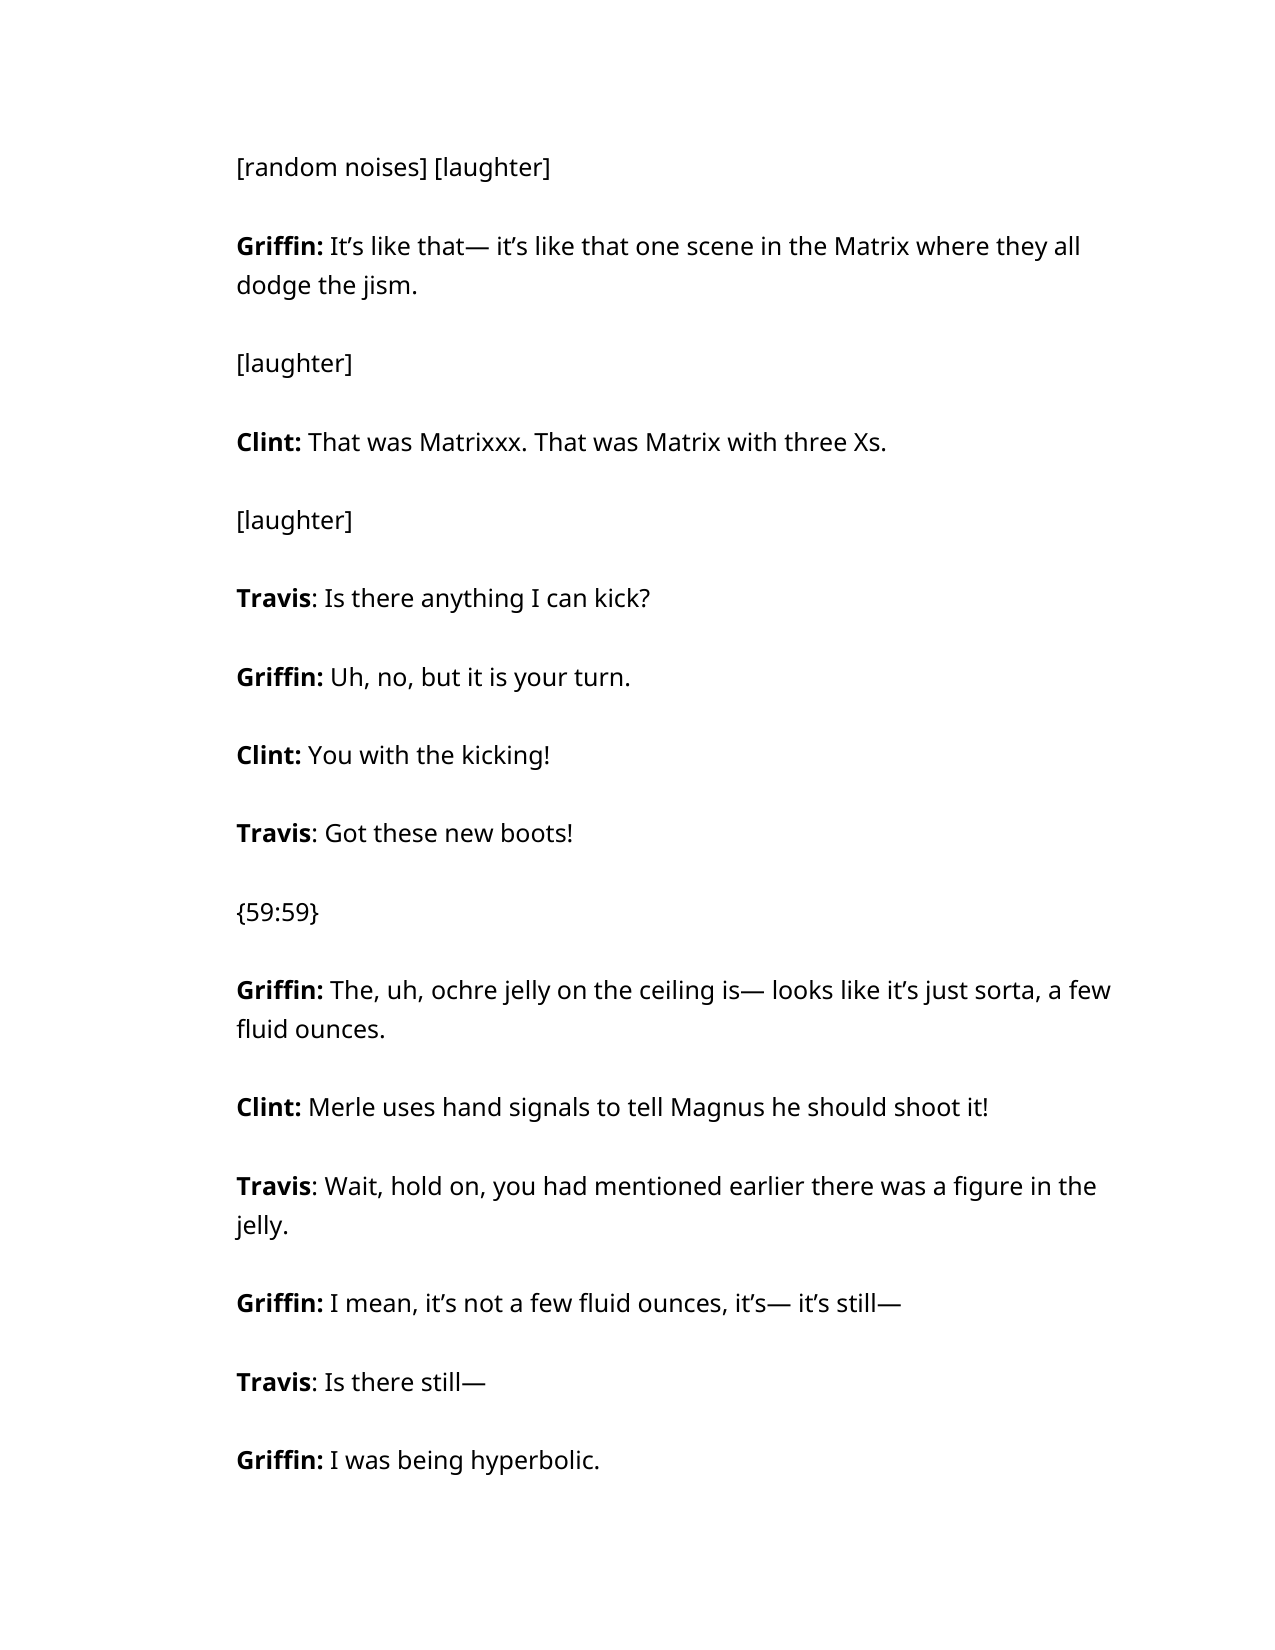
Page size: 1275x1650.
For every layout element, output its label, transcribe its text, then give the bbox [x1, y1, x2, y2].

text Travis: Got these new boots! [318, 816, 1122, 850]
text Travis: Is there anything I can kick? [236, 581, 311, 615]
text Griffin: The, uh, ochre jelly on the ceiling is— looks like it’s just sorta, a few fluid ounces. [236, 972, 1122, 1046]
text Clint: Merle uses hand signals to tell Magnus he should shoot it! [236, 1090, 1122, 1124]
text Travis: Is there anything I can kick? [318, 581, 1122, 615]
text Griffin: It’s like that— it’s like that one scene in the Matrix where they all dodge the jism. [236, 228, 1122, 302]
text [random noises] [laughter] [236, 150, 1122, 184]
text [laughter] [236, 346, 1122, 380]
text Griffin: I was being hyperbolic. [236, 1442, 1122, 1477]
text Travis: Got these new boots! [236, 816, 311, 850]
text Travis: Is there still— [318, 1364, 1122, 1398]
text {59:59} [236, 894, 1122, 928]
text Griffin: Uh, no, but it is your turn. [236, 659, 1122, 693]
text Clint: That was Matrixxx. That was Matrix with three Xs. [236, 424, 1122, 458]
text Travis: Is there still— [236, 1364, 311, 1398]
text Griffin: I mean, it’s not a few fluid ounces, it’s— it’s still— [236, 1286, 1122, 1320]
text Clint: You with the kicking! [236, 737, 1122, 772]
text [laughter] [236, 502, 1122, 537]
text Travis: Wait, hold on, you had mentioned earlier there was a figure in the jelly. [236, 1168, 1122, 1242]
